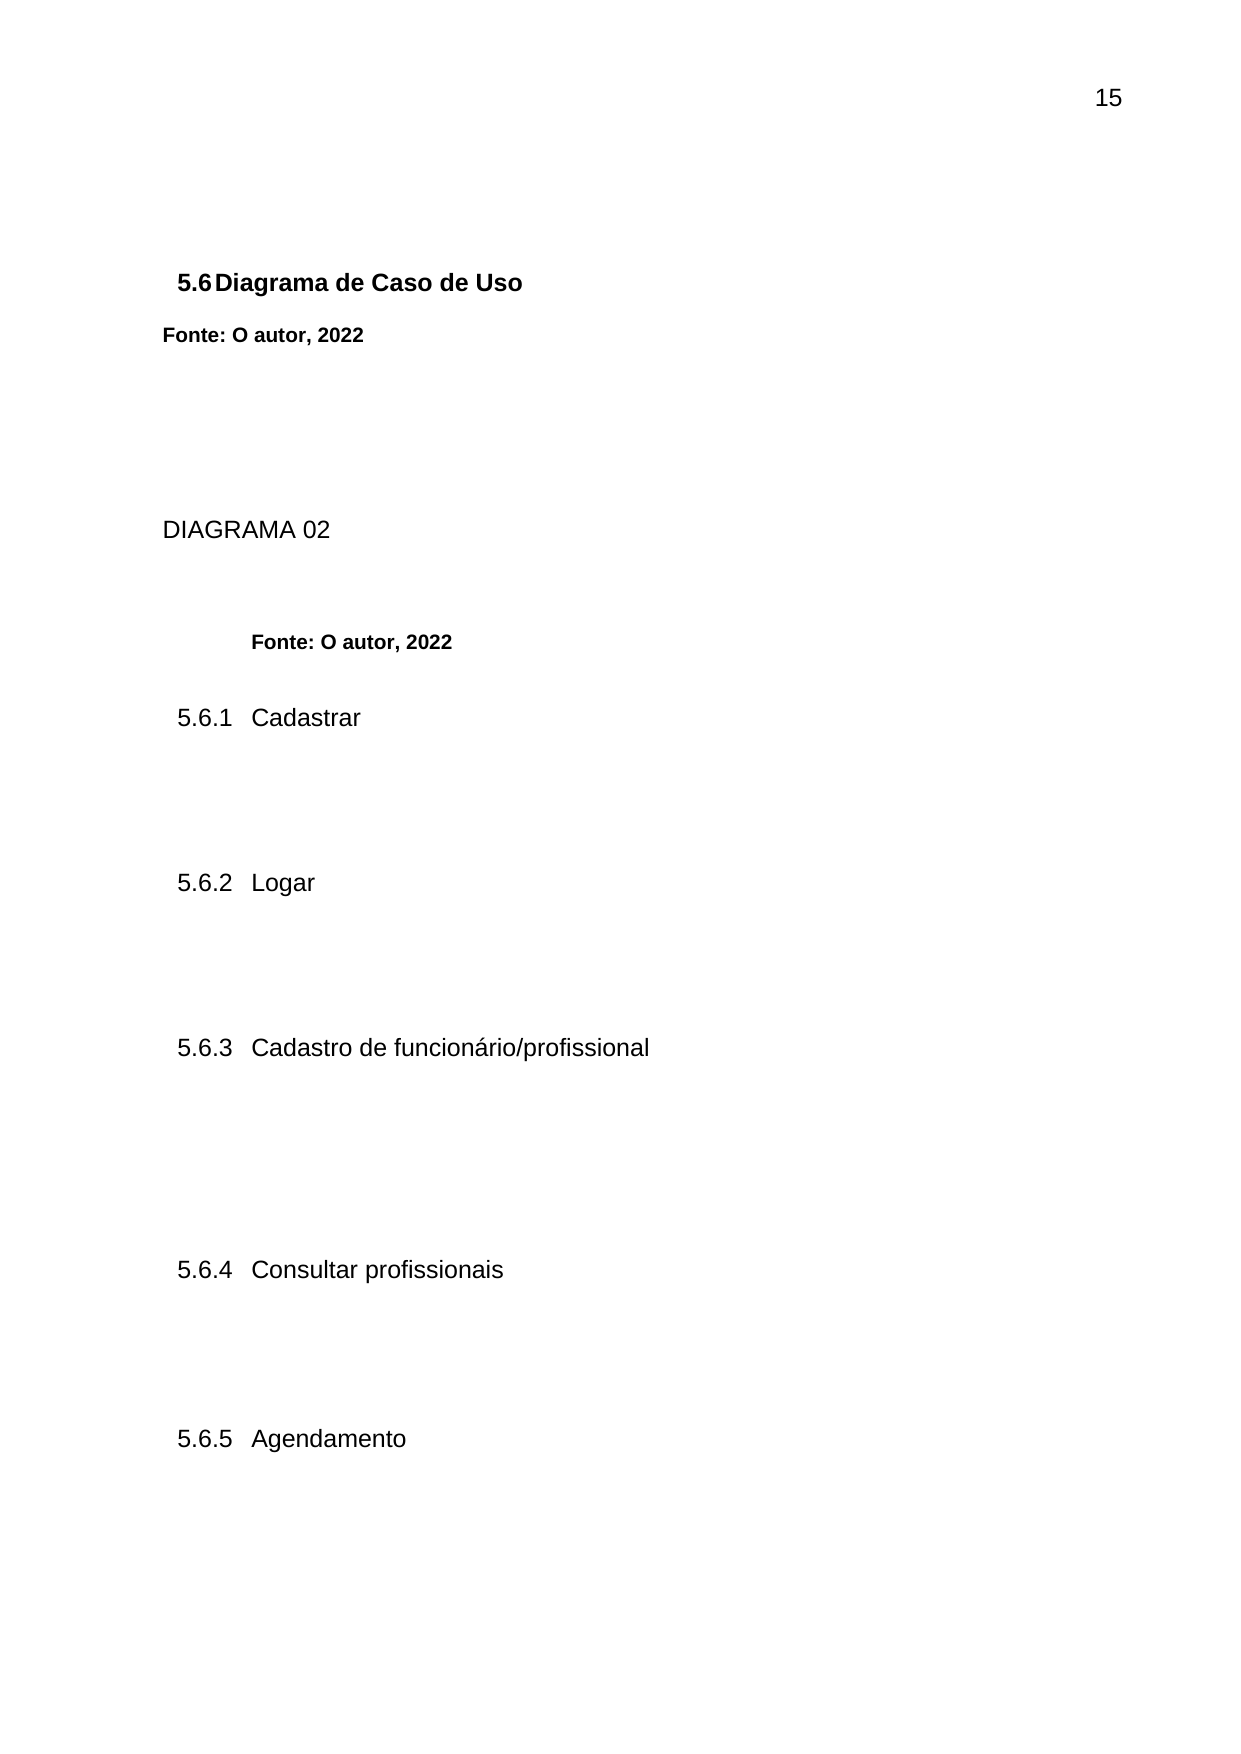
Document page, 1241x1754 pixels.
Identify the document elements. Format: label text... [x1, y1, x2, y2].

subtitle Consultar profissionais [177, 1255, 1122, 1284]
subtitle Diagrama de Caso de Uso [177, 268, 1122, 296]
text Fonte: O autor, 2022 [162, 323, 1122, 347]
subtitle Logar [177, 868, 1122, 897]
subtitle Cadastro de funcionário/profissional [177, 1033, 1122, 1062]
subtitle Cadastrar [177, 703, 1122, 732]
subtitle Agendamento [177, 1424, 1122, 1453]
text Fonte: O autor, 2022 [177, 630, 1122, 654]
text DIAGRAMA 02 [162, 515, 1122, 544]
